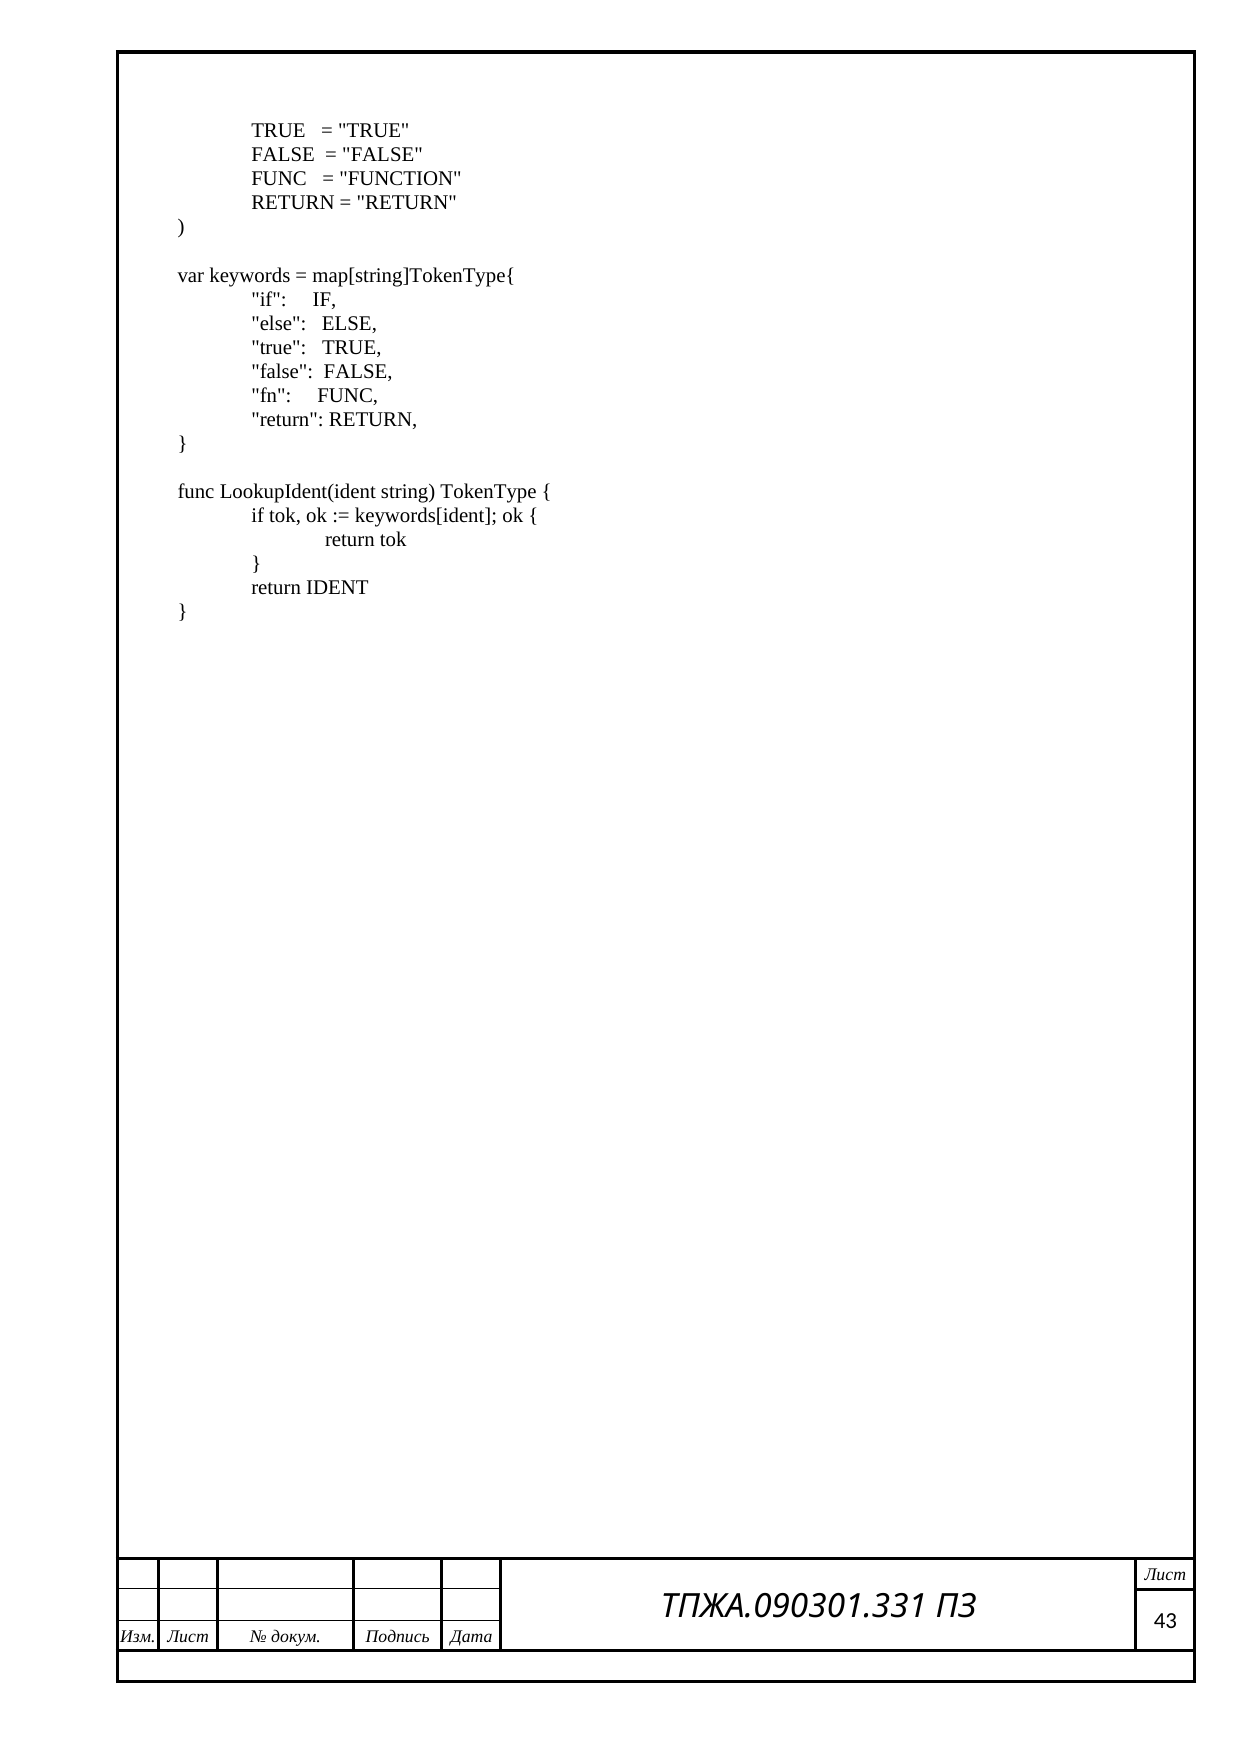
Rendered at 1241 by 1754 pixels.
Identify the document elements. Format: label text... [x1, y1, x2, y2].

text FUNC = "FUNCTION" [177, 166, 1152, 190]
text "false": FALSE, [177, 359, 1152, 383]
text if tok, ok := keywords[ident]; ok { [177, 503, 1152, 527]
text func LookupIdent(ident string) TokenType { [177, 479, 1152, 503]
text "fn": FUNC, [177, 383, 1152, 407]
text "if": IF, [177, 287, 1152, 311]
text "return": RETURN, [177, 407, 1152, 431]
text return IDENT [177, 575, 1152, 599]
text var keywords = map[string]TokenType{ [177, 262, 1152, 287]
text FALSE = "FALSE" [177, 142, 1152, 166]
text RETURN = "RETURN" [177, 190, 1152, 214]
text } [177, 551, 1152, 575]
text } [177, 599, 1152, 623]
text ) [177, 214, 1152, 238]
text } [177, 431, 1152, 455]
text return tok [177, 527, 1152, 551]
text TRUE = "TRUE" [177, 118, 1152, 142]
text "else": ELSE, [177, 311, 1152, 335]
text "true": TRUE, [177, 335, 1152, 359]
